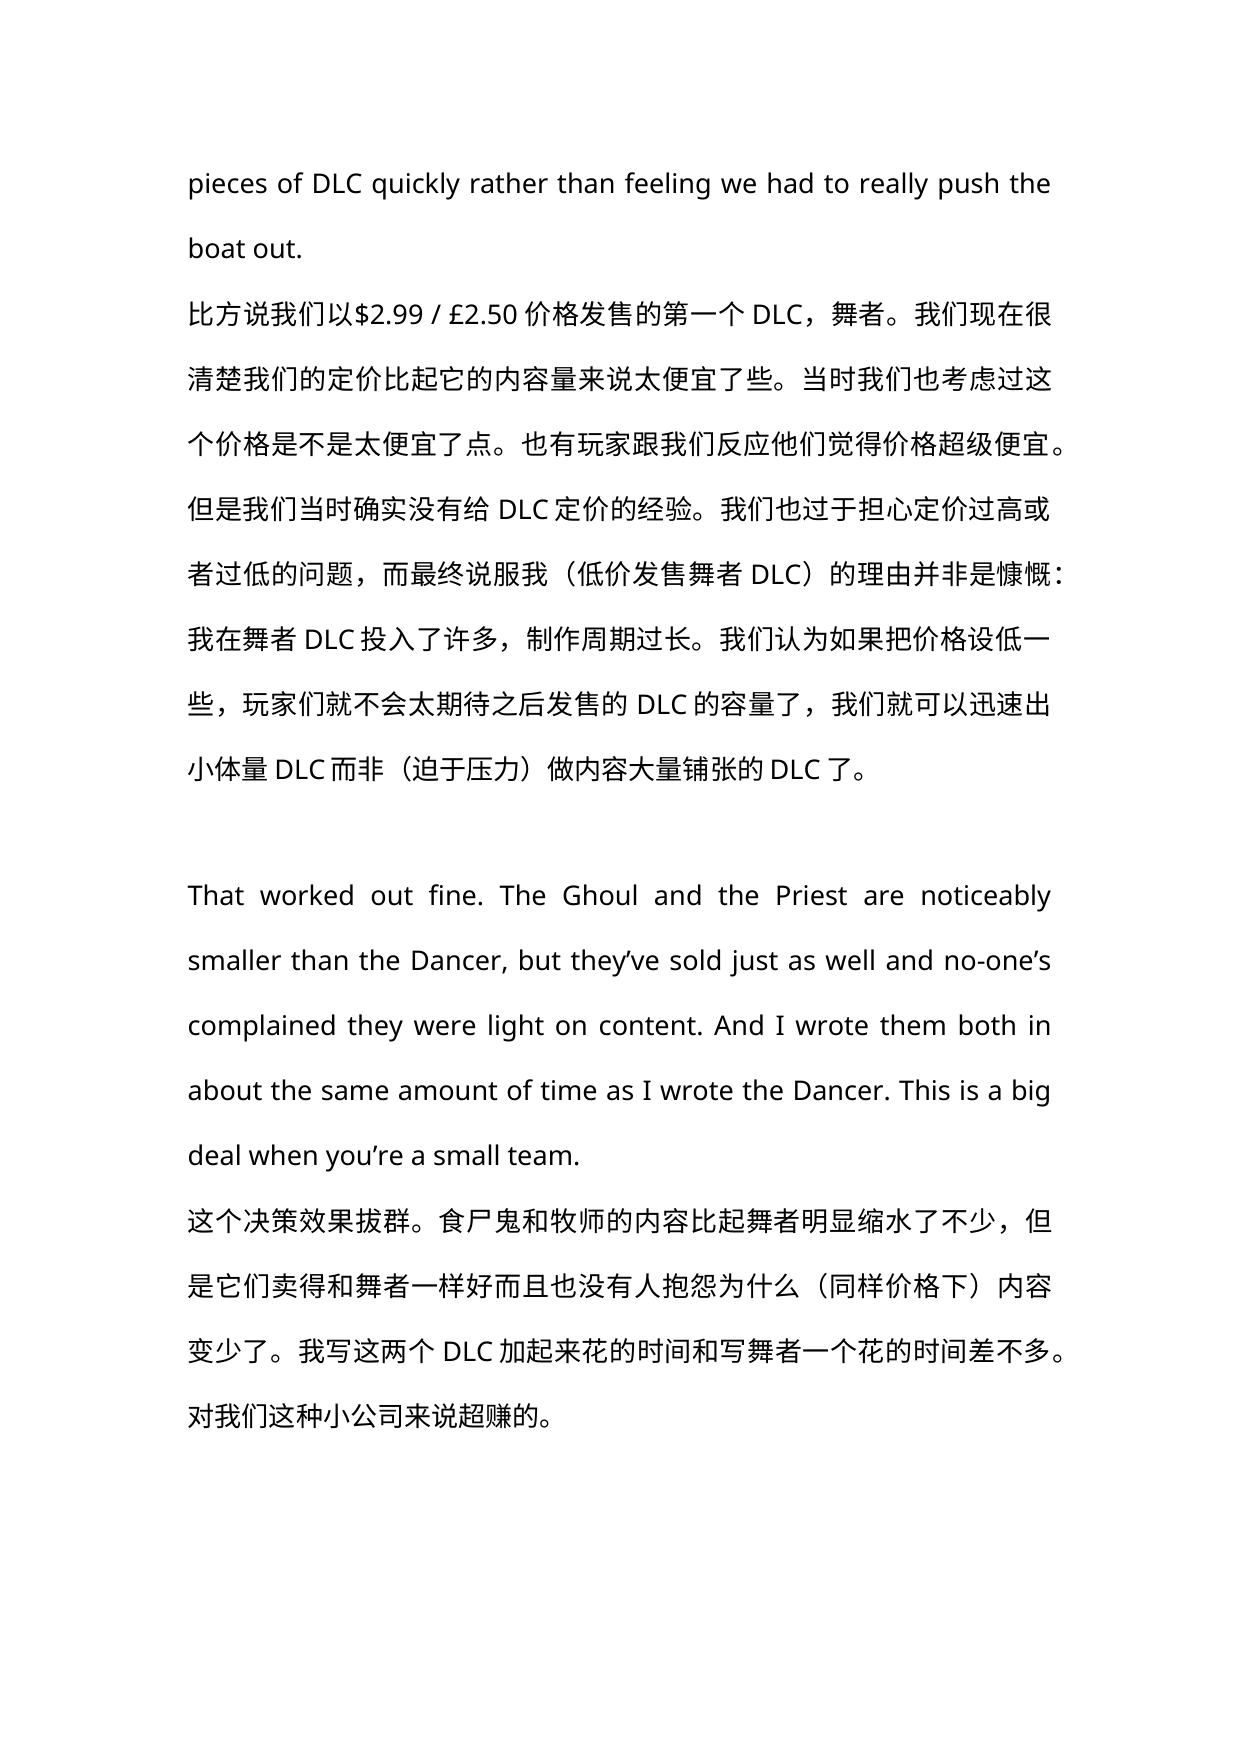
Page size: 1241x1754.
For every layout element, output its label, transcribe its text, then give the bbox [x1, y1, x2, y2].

text 这个决策效果拔群。食尸鬼和牧师的内容比起舞者明显缩水了不少，但是它们卖得和舞者一样好而且也没有人抱怨为什么（同样价格下）内容变少了。我写这两个DLC加起来花的时间和写舞者一个花的时间差不多。对我们这种小公司来说超赚的。 [187, 1187, 1053, 1447]
text 比方说我们以$2.99 / £2.50价格发售的第一个DLC，舞者。我们现在很清楚我们的定价比起它的内容量来说太便宜了些。当时我们也考虑过这个价格是不是太便宜了点。也有玩家跟我们反应他们觉得价格超级便宜。但是我们当时确实没有给DLC定价的经验。我们也过于担心定价过高或者过低的问题，而最终说服我（低价发售舞者DLC）的理由并非是慷慨：我在舞者DLC投入了许多，制作周期过长。我们认为如果把价格设低一些，玩家们就不会太期待之后发售的DLC的容量了，我们就可以迅速出小体量DLC而非（迫于压力）做内容大量铺张的DLC了。 [187, 280, 1053, 800]
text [187, 150, 1053, 280]
text That worked out fine. The Ghoul and the Priest are noticeably smaller than the Dancer, but they’ve sold just as well and no-one’s complained they were light on content. And I wrote them both in about the same amount of time as I wrote the Dancer. This is a big deal when you’re a small team. [187, 862, 1053, 1187]
